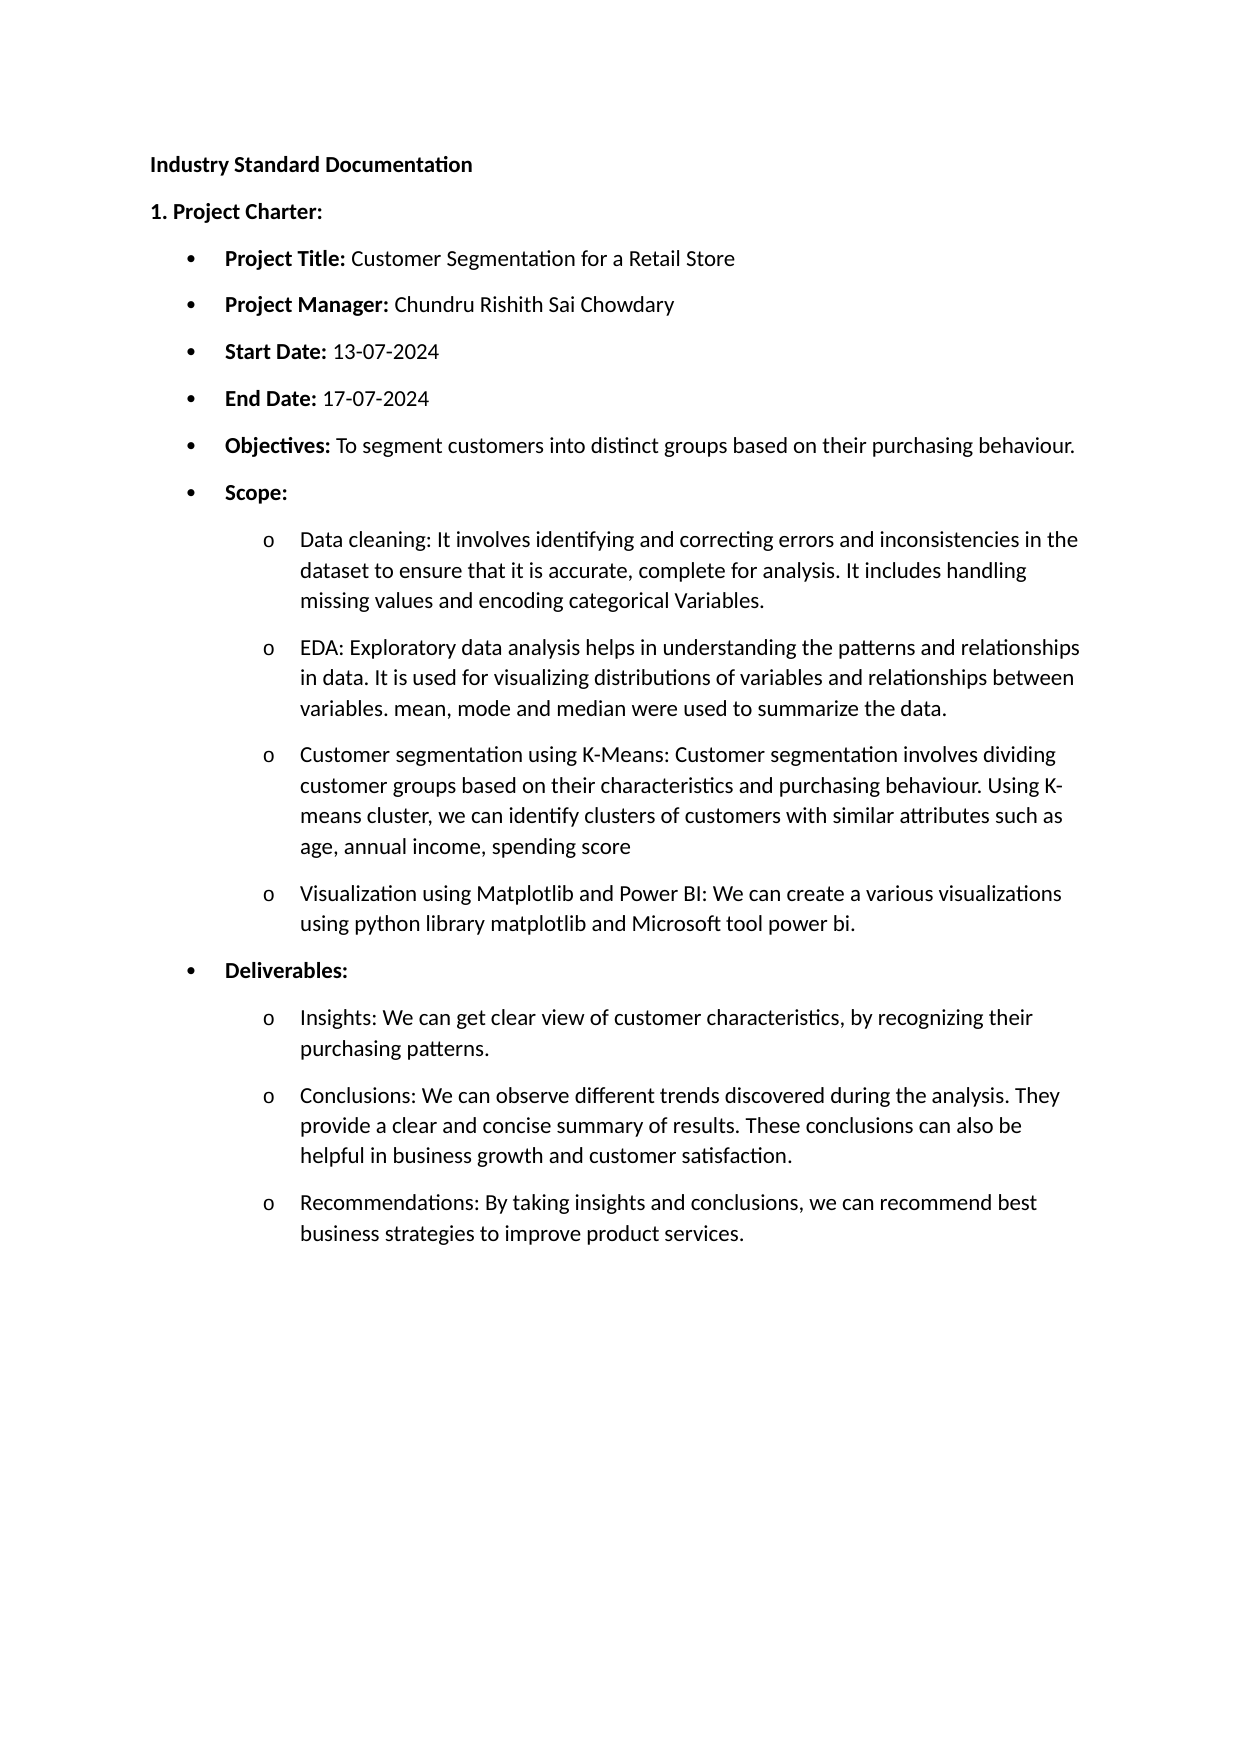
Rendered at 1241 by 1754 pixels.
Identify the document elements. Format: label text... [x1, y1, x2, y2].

text Industry Standard Documentation [150, 150, 1090, 178]
text 1. Project Charter: [150, 197, 1090, 225]
list Project Title: Customer Segmentation for a Retail Store [187, 244, 1090, 272]
list Insights: We can get clear view of customer characteristics, by recognizing their purchasing patterns. [262, 1003, 1090, 1062]
list Visualization using Matplotlib and Power BI: We can create a various visualizations using python library matplotlib and Microsoft tool power bi. [262, 879, 1090, 937]
list EDA: Exploratory data analysis helps in understanding the patterns and relationships in data. It is used for visualizing distributions of variables and relationships between variables. mean, mode and median were used to summarize the data. [262, 633, 1090, 722]
list Data cleaning: It involves identifying and correcting errors and inconsistencies in the dataset to ensure that it is accurate, complete for analysis. It includes handling missing values and encoding categorical Variables. [262, 525, 1090, 614]
list End Date: 17-07-2024 [187, 384, 1090, 412]
list Start Date: 13-07-2024 [187, 337, 1090, 366]
list Project Manager: Chundru Rishith Sai Chowdary [187, 291, 1090, 319]
list Scope: [187, 478, 1090, 506]
list Conclusions: We can observe different trends discovered during the analysis. They provide a clear and concise summary of results. These conclusions can also be helpful in business growth and customer satisfaction. [262, 1081, 1090, 1170]
list Recommendations: By taking insights and conclusions, we can recommend best business strategies to improve product services. [262, 1188, 1090, 1247]
list Deliverables: [187, 956, 1090, 984]
list Objectives: To segment customers into distinct groups based on their purchasing behaviour. [187, 431, 1090, 459]
list Customer segmentation using K-Means: Customer segmentation involves dividing customer groups based on their characteristics and purchasing behaviour. Using K-means cluster, we can identify clusters of customers with similar attributes such as age, annual income, spending score [262, 741, 1090, 860]
